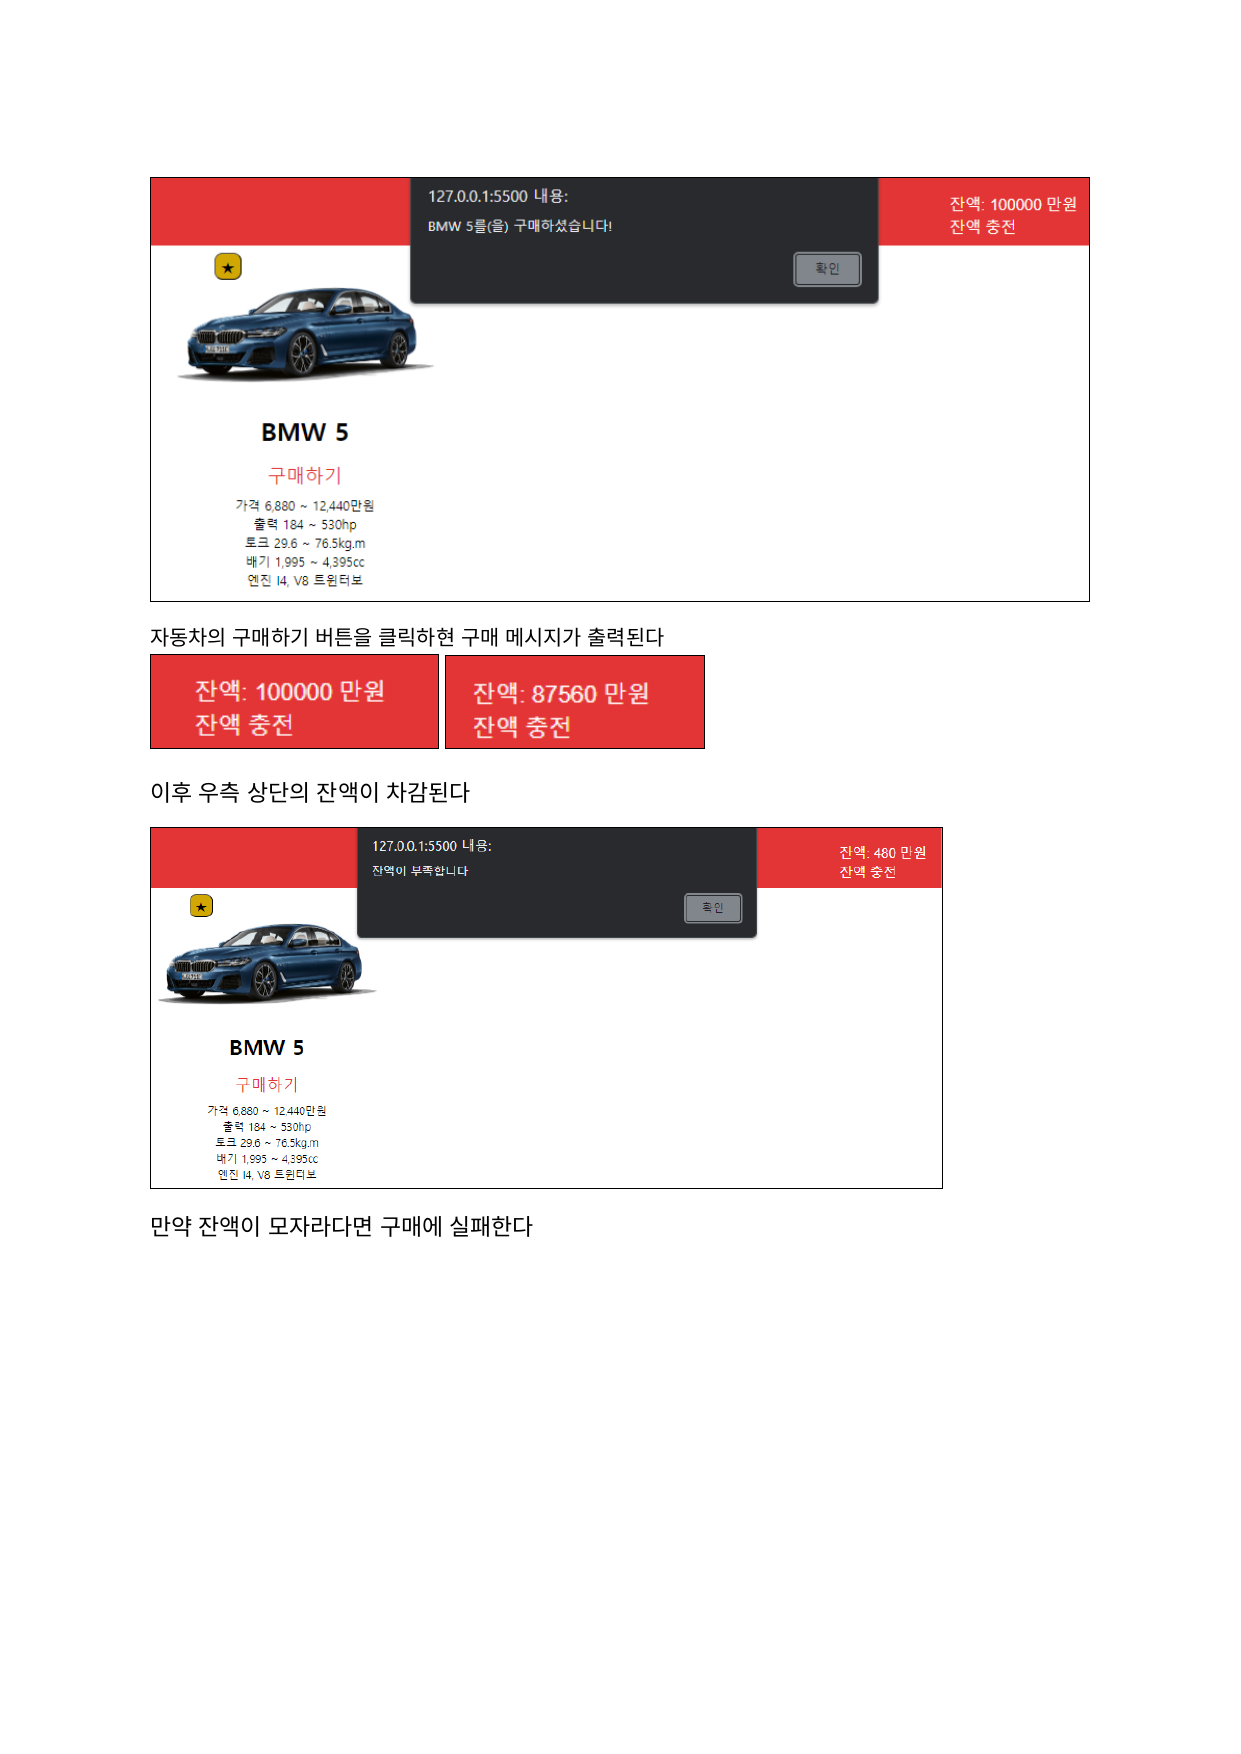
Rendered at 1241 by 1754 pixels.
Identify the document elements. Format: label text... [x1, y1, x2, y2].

picture [151, 655, 438, 748]
text 만약 잔액이 모자라다면 구매에 실패한다 [150, 1208, 1090, 1242]
text 이후 우측 상단의 잔액이 차감된다 [150, 774, 1090, 808]
picture [151, 828, 942, 1188]
picture [151, 178, 1089, 601]
picture [446, 656, 704, 748]
